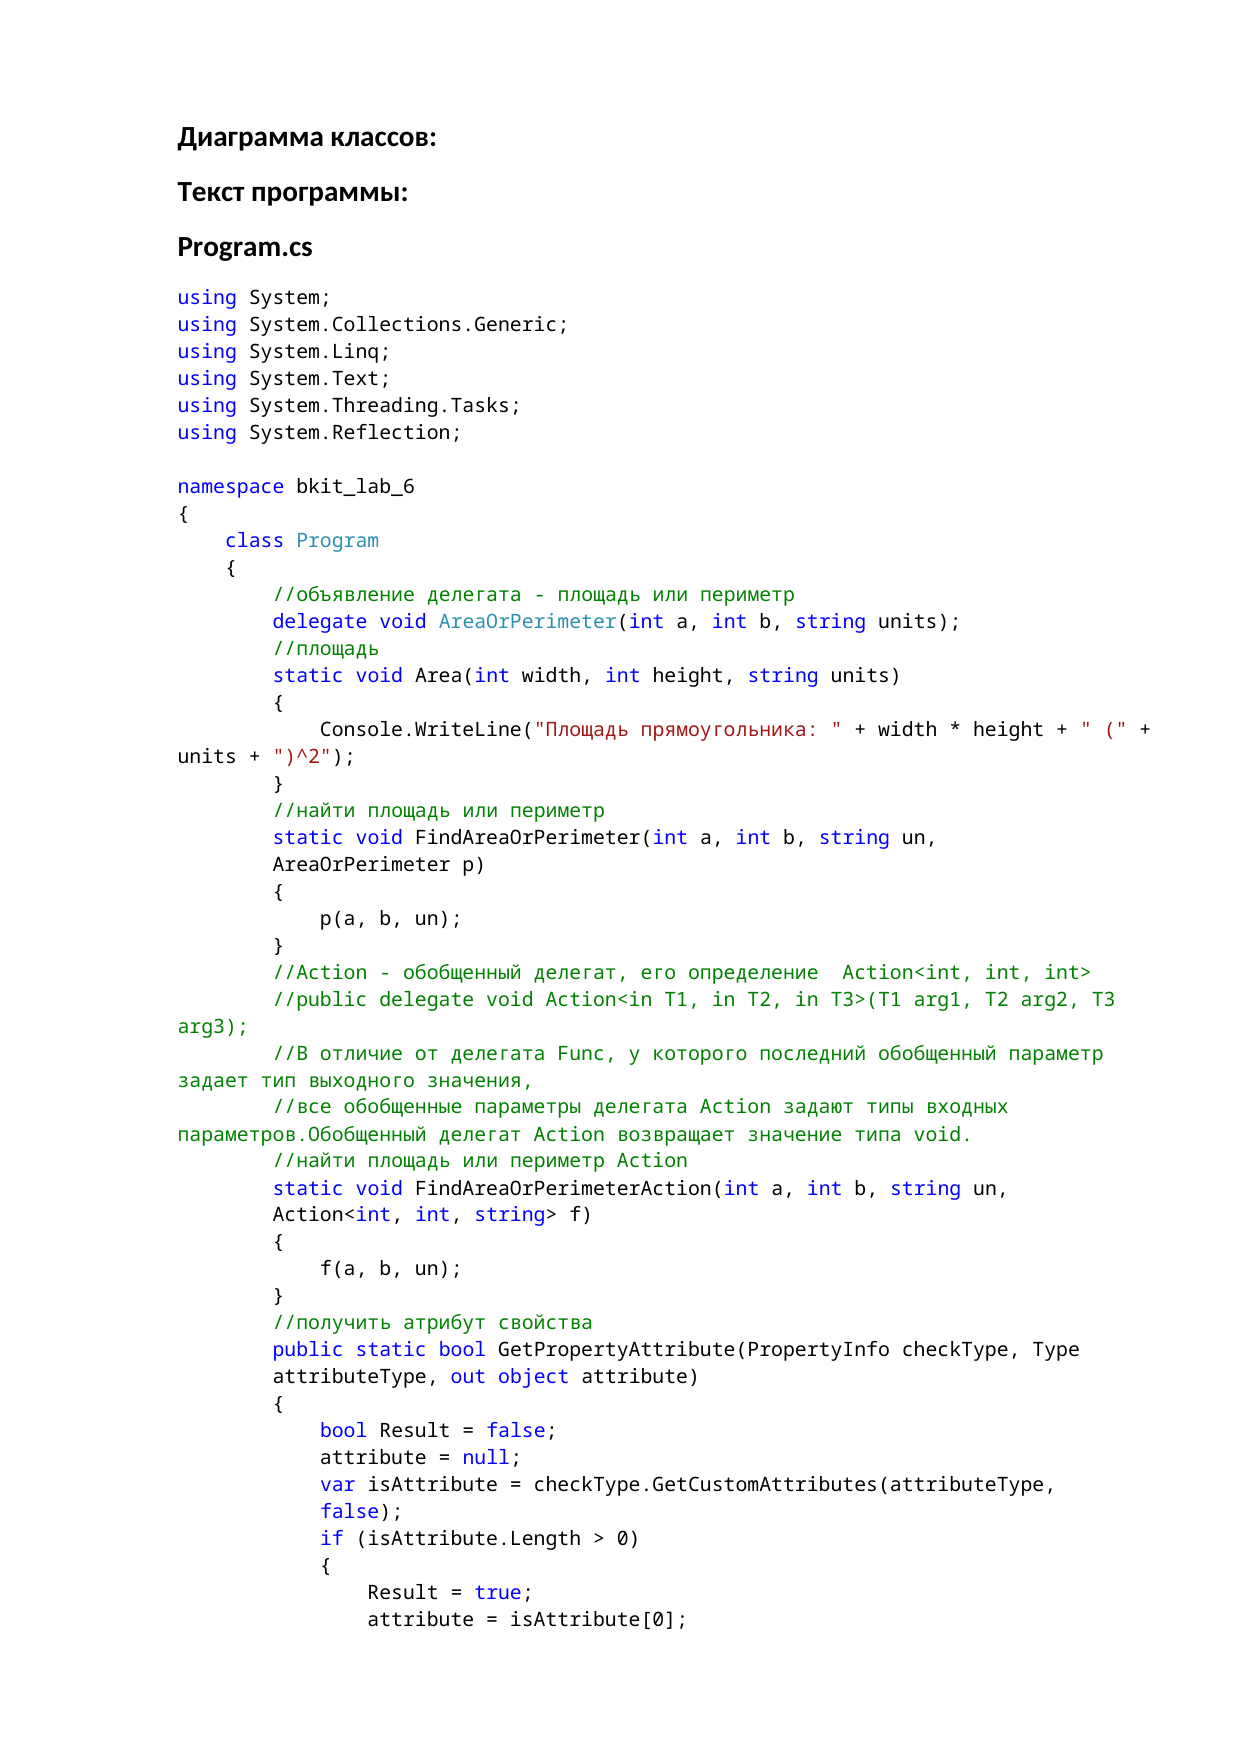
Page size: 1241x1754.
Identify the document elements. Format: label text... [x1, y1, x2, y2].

text delegate void AreaOrPerimeter(int a, int b, string units); [177, 607, 1152, 634]
text Program.cs [177, 228, 1152, 264]
text //объявление делегата - площадь или периметр [177, 580, 1152, 607]
text if (isAttribute.Length > 0) [177, 1524, 1152, 1551]
text //все обобщенные параметры делегата Action задают типы входных параметров.Обобщенный делегат Action возвращает значение типа void. [177, 1093, 1152, 1147]
text using System.Linq; [177, 337, 1152, 364]
text Result = true; [177, 1578, 1152, 1605]
text { [177, 877, 1152, 904]
text class Program [177, 526, 1152, 553]
text } [177, 1282, 1152, 1309]
text //получить атрибут свойства [177, 1309, 1152, 1336]
text namespace bkit_lab_6 [177, 472, 1152, 499]
text using System.Threading.Tasks; [177, 391, 1152, 418]
text bool Result = false; [177, 1417, 1152, 1443]
text } [177, 931, 1152, 958]
text p(a, b, un); [177, 904, 1152, 931]
text Console.WriteLine("Площадь прямоугольника: " + width * height + " (" + units + ")^2"); [177, 715, 1152, 769]
text //Action - обобщенный делегат, его определение Action<int, int, int> [177, 958, 1152, 985]
text attributeType, out object attribute) [177, 1363, 1152, 1389]
text Текст программы: [177, 173, 1152, 209]
text static void Area(int width, int height, string units) [177, 661, 1152, 688]
text //public delegate void Action<in T1, in T2, in T3>(T1 arg1, T2 arg2, T3 arg3); [177, 985, 1152, 1039]
text { [177, 553, 1152, 580]
text using System.Collections.Generic; [177, 310, 1152, 337]
text using System; [177, 283, 1152, 310]
text Диаграмма классов: [177, 118, 1152, 154]
text //найти площадь или периметр Action [177, 1147, 1152, 1174]
text //площадь [177, 634, 1152, 661]
text { [177, 499, 1152, 526]
text //В отличие от делегата Func, у которого последний обобщенный параметр задает тип выходного значения, [177, 1039, 1152, 1093]
text } [177, 769, 1152, 796]
text attribute = null; [177, 1443, 1152, 1471]
text var isAttribute = checkType.GetCustomAttributes(attributeType, [177, 1471, 1152, 1497]
text { [177, 1551, 1152, 1578]
text static void FindAreaOrPerimeterAction(int a, int b, string un, [177, 1174, 1152, 1201]
text public static bool GetPropertyAttribute(PropertyInfo checkType, Type [177, 1336, 1152, 1363]
text { [177, 1389, 1152, 1417]
text //найти площадь или периметр [177, 796, 1152, 823]
text AreaOrPerimeter p) [177, 850, 1152, 877]
text { [177, 1228, 1152, 1255]
text static void FindAreaOrPerimeter(int a, int b, string un, [177, 823, 1152, 850]
text { [177, 688, 1152, 715]
text false); [177, 1497, 1152, 1524]
text using System.Text; [177, 364, 1152, 391]
text using System.Reflection; [177, 418, 1152, 445]
text attribute = isAttribute[0]; [177, 1605, 1152, 1632]
text Action<int, int, string> f) [177, 1201, 1152, 1228]
text f(a, b, un); [177, 1255, 1152, 1282]
